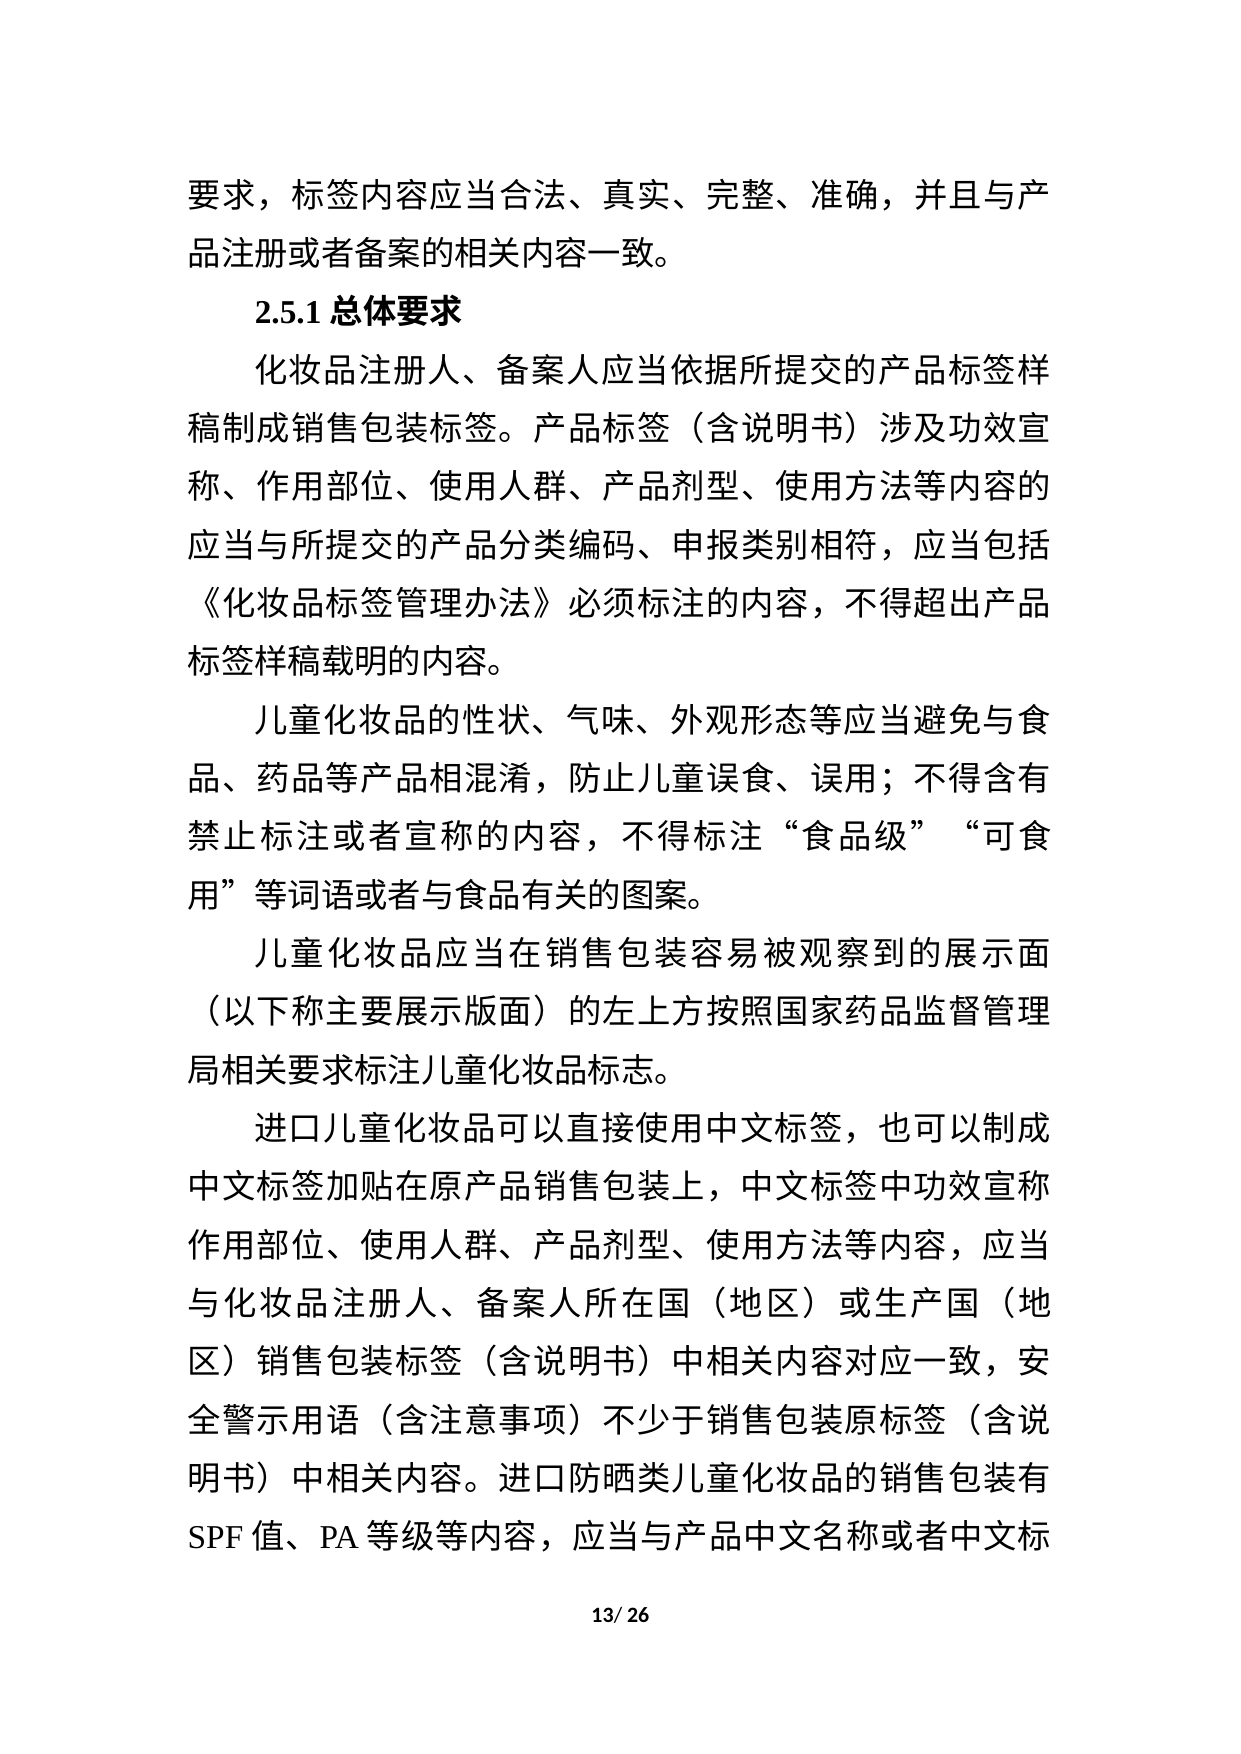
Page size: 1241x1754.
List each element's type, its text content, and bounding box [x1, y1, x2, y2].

text 2.5.1 总体要求 [187, 277, 1053, 336]
text 化妆品注册人、备案人应当依据所提交的产品标签样稿制成销售包装标签。产品标签（含说明书）涉及功效宣称、作用部位、使用人群、产品剂型、使用方法等内容的，应当与所提交的产品分类编码、申报类别相符，应当包括《化妆品标签管理办法》必须标注的内容，不得超出产品标签样稿载明的内容。 [187, 336, 1053, 686]
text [187, 161, 1053, 277]
text 儿童化妆品的性状、气味、外观形态等应当避免与食品、药品等产品相混淆，防止儿童误食、误用；不得含有禁止标注或者宣称的内容，不得标注“食品级”“可食用”等词语或者与食品有关的图案。 [187, 686, 1053, 919]
text 儿童化妆品应当在销售包装容易被观察到的展示面（以下称主要展示版面）的左上方按照国家药品监督管理局相关要求标注儿童化妆品标志。 [187, 919, 1053, 1094]
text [187, 1094, 1053, 1561]
